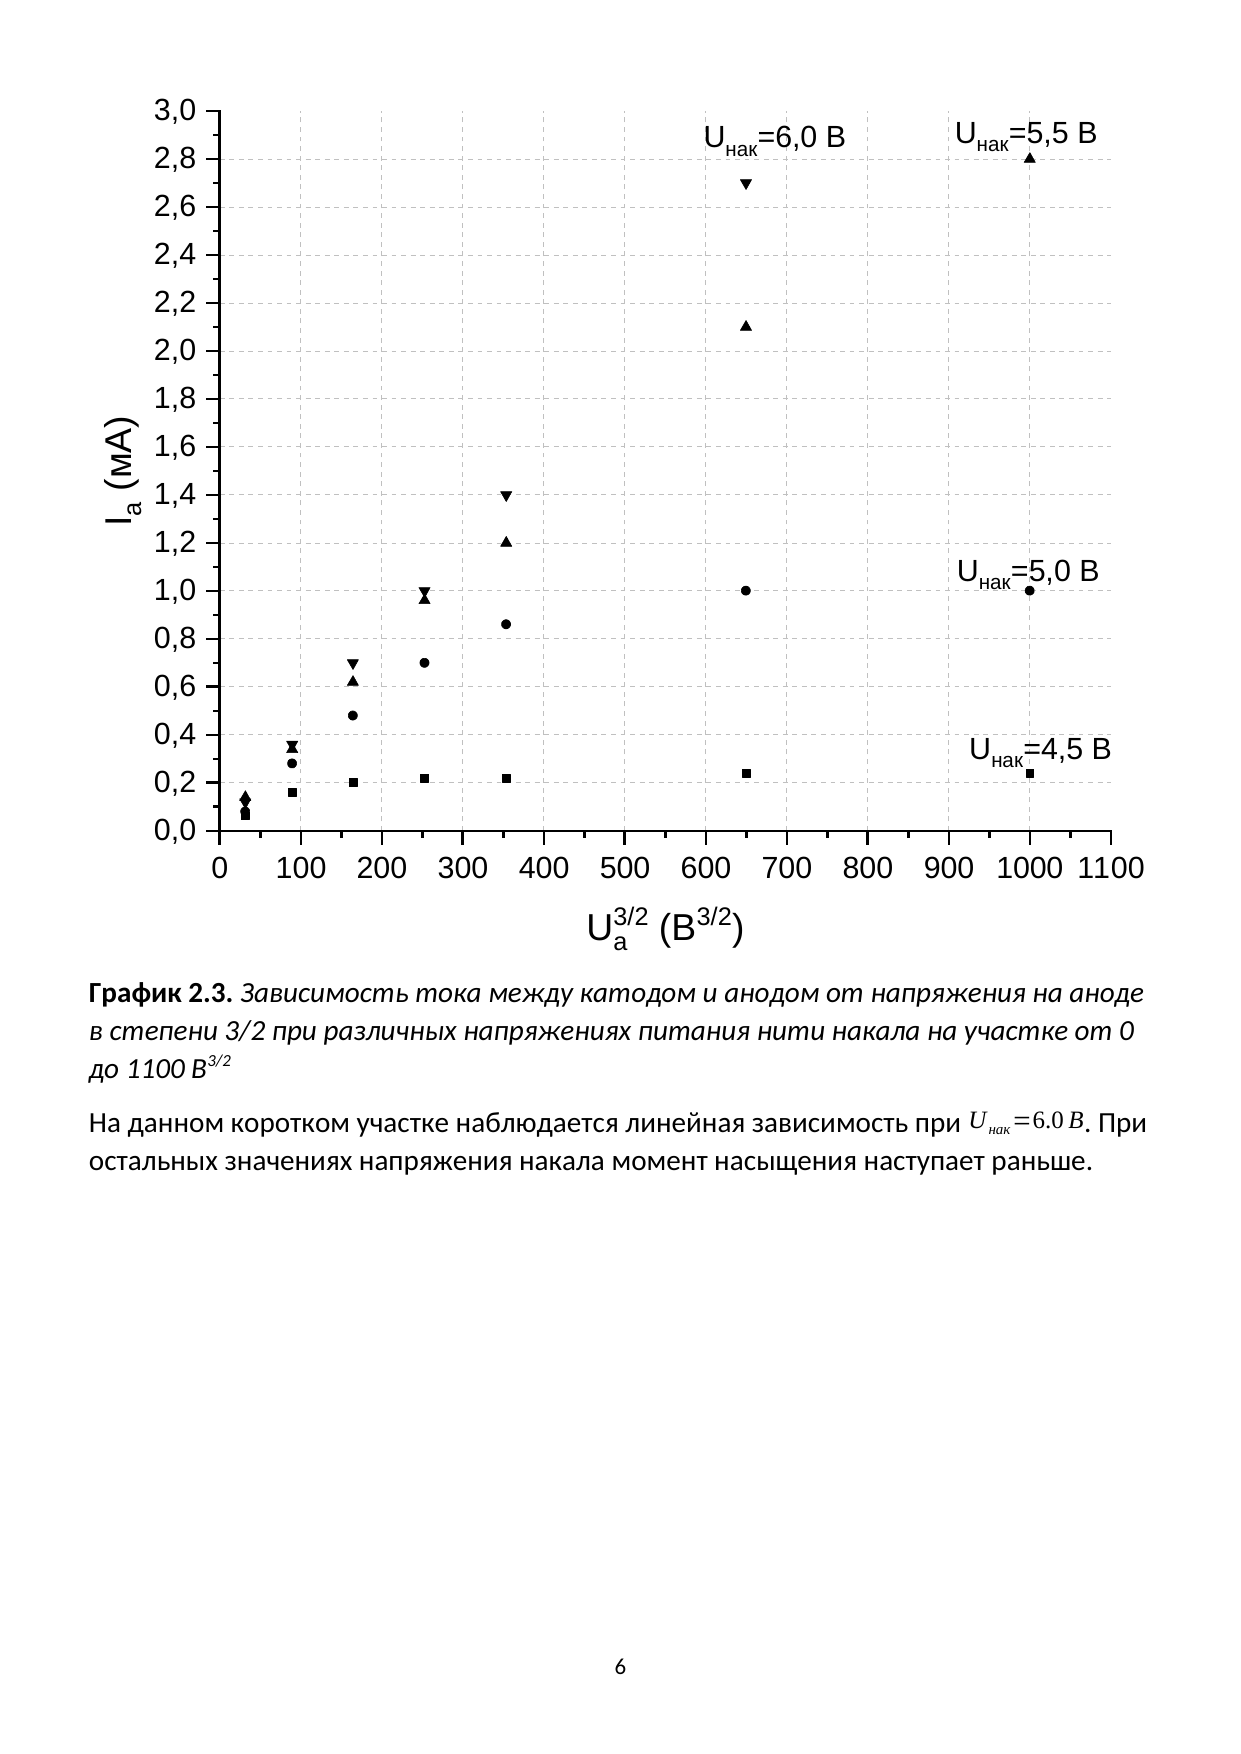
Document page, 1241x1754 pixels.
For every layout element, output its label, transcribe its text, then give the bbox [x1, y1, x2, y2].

text На данном коротком участке наблюдается линейная зависимость при . При остальных значениях напряжения накала момент насыщения наступает раньше. [89, 1104, 1152, 1178]
text График 2.3. Зависимость тока между катодом и анодом от напряжения на аноде в степени 3/2 при различных напряжениях питания нити накала на участке от 0 до 1100 В3/2 [89, 974, 1152, 1086]
